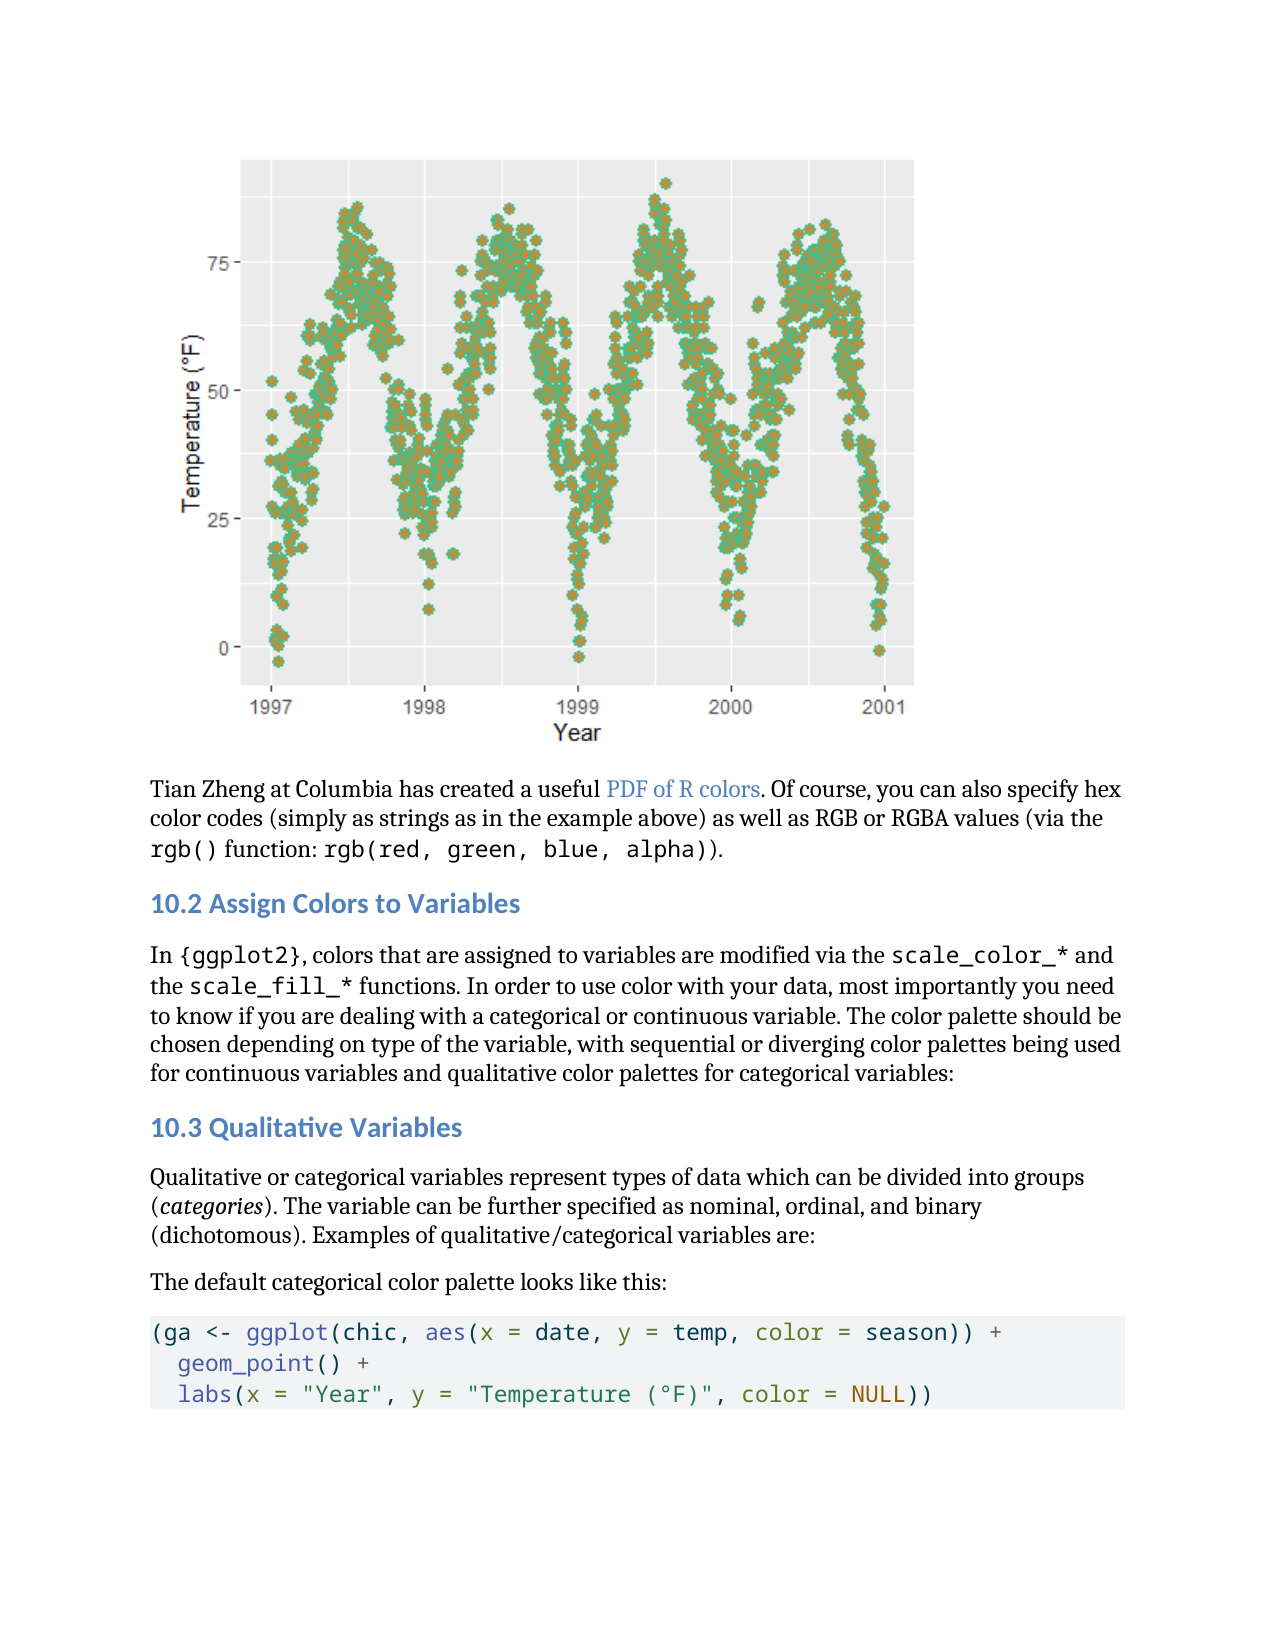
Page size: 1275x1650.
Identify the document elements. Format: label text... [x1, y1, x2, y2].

picture [168, 150, 927, 757]
subtitle 10.3 Qualitative Variables [150, 1109, 1125, 1144]
text In {ggplot2}, colors that are assigned to variables are modified via the scale_color_* and the scale_fill_* functions. In order to use color with your data, most importantly you need to know if you are dealing with a categorical or continuous variable. The color palette should be chosen depending on type of the variable, with sequential or diverging color palettes being used for continuous variables and qualitative color palettes for categorical variables: [150, 939, 1125, 1088]
text The default categorical color palette looks like this: [150, 1268, 1125, 1297]
text Qualitative or categorical variables represent types of data which can be divided into groups (categories). The variable can be further specified as nominal, ordinal, and binary (dichotomous). Examples of qualitative/categorical variables are: [150, 1163, 1125, 1249]
text (ga <- ggplot(chic, aes(x = date, y = temp, color = season)) + geom_point() + labs(x = "Year", y = "Temperature (°F)", color = NULL)) [370, 1316, 1125, 1409]
text Tian Zheng at Columbia has created a useful PDF of R colors. Of course, you can also specify hex color codes (simply as strings as in the example above) as well as RGB or RGBA values (via the rgb() function: rgb(red, green, blue, alpha)). [150, 775, 1125, 864]
subtitle 10.2 Assign Colors to Variables [150, 885, 1125, 920]
